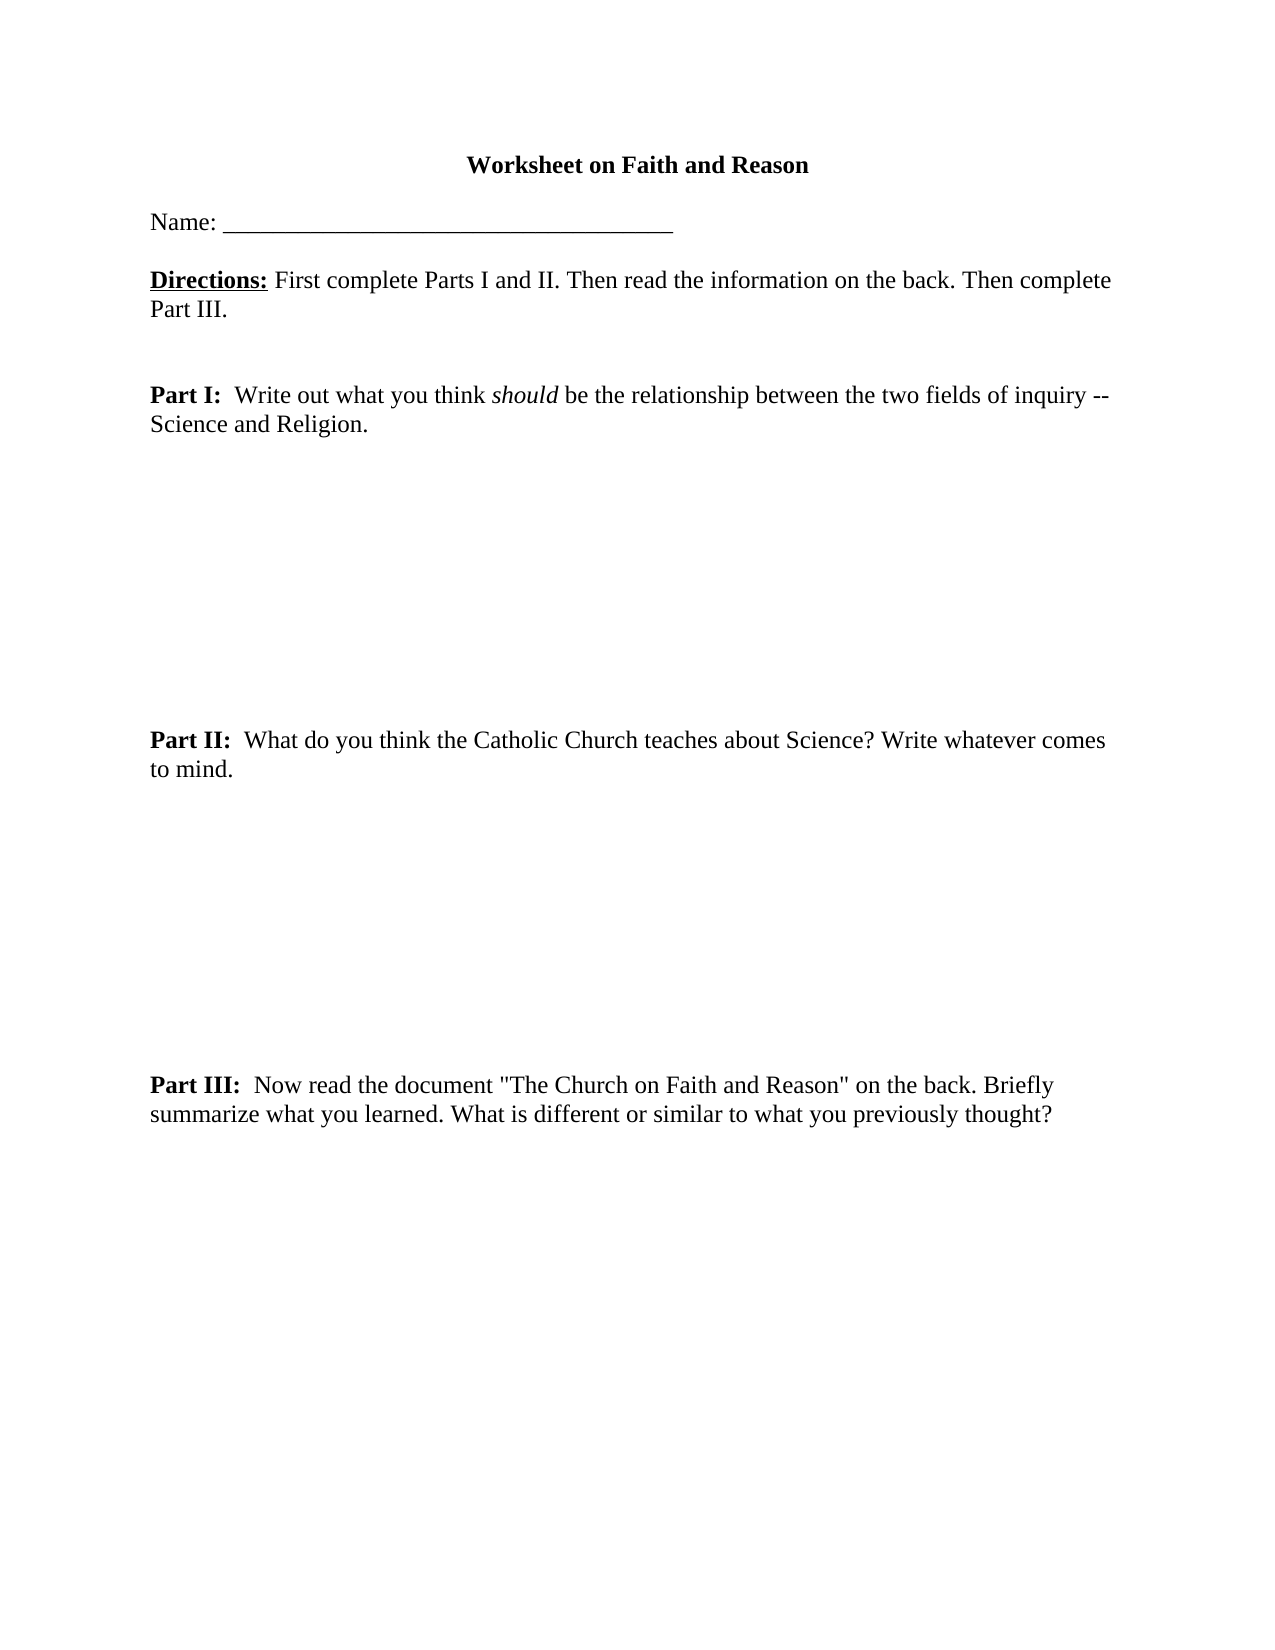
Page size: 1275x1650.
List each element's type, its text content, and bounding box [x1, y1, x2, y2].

text Part I: Write out what you think should be the relationship between the two fields of inquiry -- Science and Religion. [150, 380, 1125, 437]
text Part III: Now read the document "The Church on Faith and Reason" on the back. Briefly summarize what you learned. What is different or similar to what you previously thought? [150, 1070, 1125, 1127]
text Part II: What do you think the Catholic Church teaches about Science? Write whatever comes to mind. [150, 725, 1125, 782]
text Worksheet on Faith and Reason [150, 150, 1125, 179]
text Directions: First complete Parts I and II. Then read the information on the back. Then complete Part III. [150, 265, 1125, 322]
text Name: ____________________________________ [150, 207, 1125, 236]
